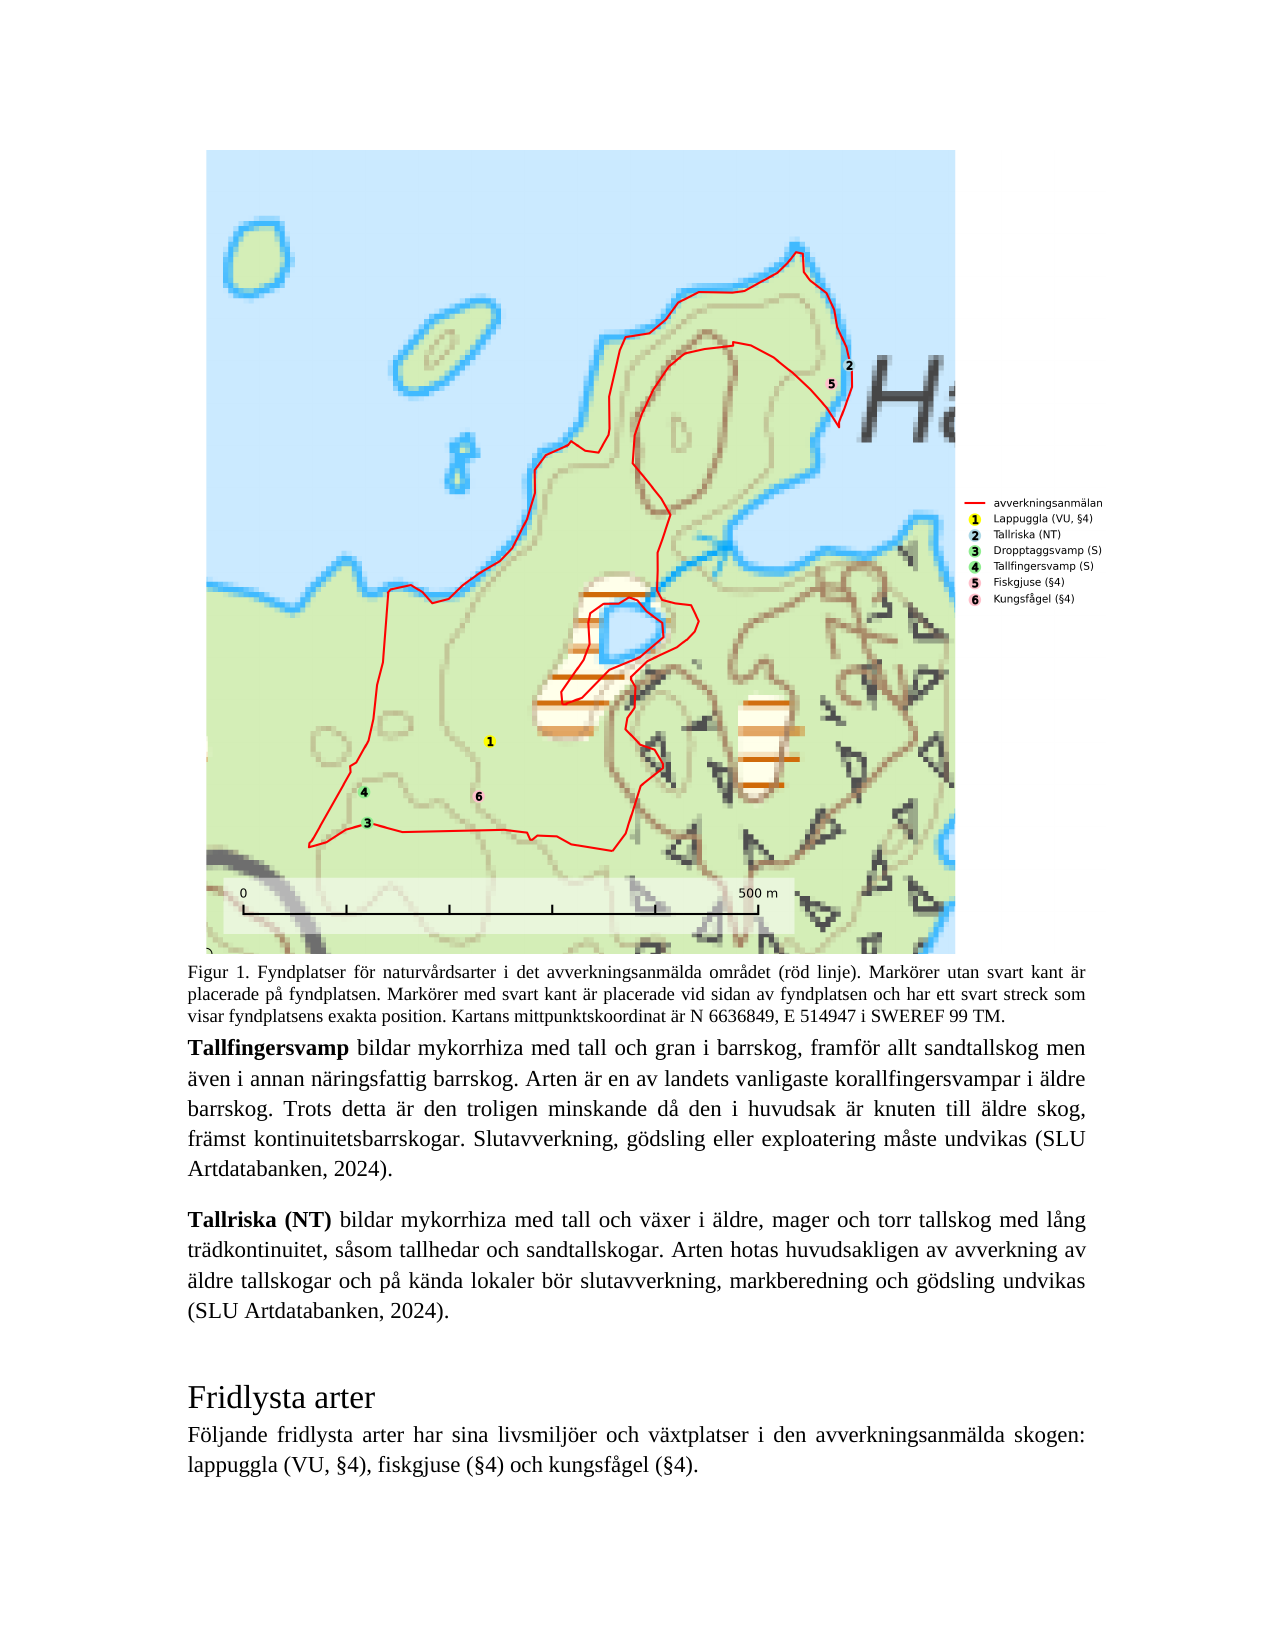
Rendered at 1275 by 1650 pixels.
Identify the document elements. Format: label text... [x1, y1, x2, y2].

subtitle Fridlysta arter [187, 1377, 1087, 1416]
text Figur 1. Fyndplatser för naturvårdsarter i det avverkningsanmälda området (röd linje). Markörer utan svart kant är placerade på fyndplatsen. Markörer med svart kant är placerade vid sidan av fyndplatsen och har ett svart streck som visar fyndplatsens exakta position. Kartans mittpunktskoordinat är N 6636849, E 514947 i SWEREF 99 TM. [187, 961, 1087, 1026]
text Följande fridlysta arter har sina livsmiljöer och växtplatser i den avverkningsanmälda skogen: lappuggla (VU, §4), fiskgjuse (§4) och kungsfågel (§4). [187, 1421, 1087, 1478]
picture [206, 150, 1107, 954]
text Tallfingersvamp bildar mykorrhiza med tall och gran i barrskog, framför allt sandtallskog men även i annan näringsfattig barrskog. Arten är en av landets vanligaste korallfingersvampar i äldre barrskog. Trots detta är den troligen minskande då den i huvudsak är knuten till äldre skog, främst kontinuitetsbarrskogar. Slutavverkning, gödsling eller exploatering måste undvikas (SLU Artdatabanken, 2024). [187, 1034, 1087, 1182]
text Tallriska (NT) bildar mykorrhiza med tall och växer i äldre, mager och torr tallskog med lång trädkontinuitet, såsom tallhedar och sandtallskogar. Arten hotas huvudsakligen av avverkning av äldre tallskogar och på kända lokaler bör slutavverkning, markberedning och gödsling undvikas (SLU Artdatabanken, 2024). [187, 1206, 1087, 1323]
